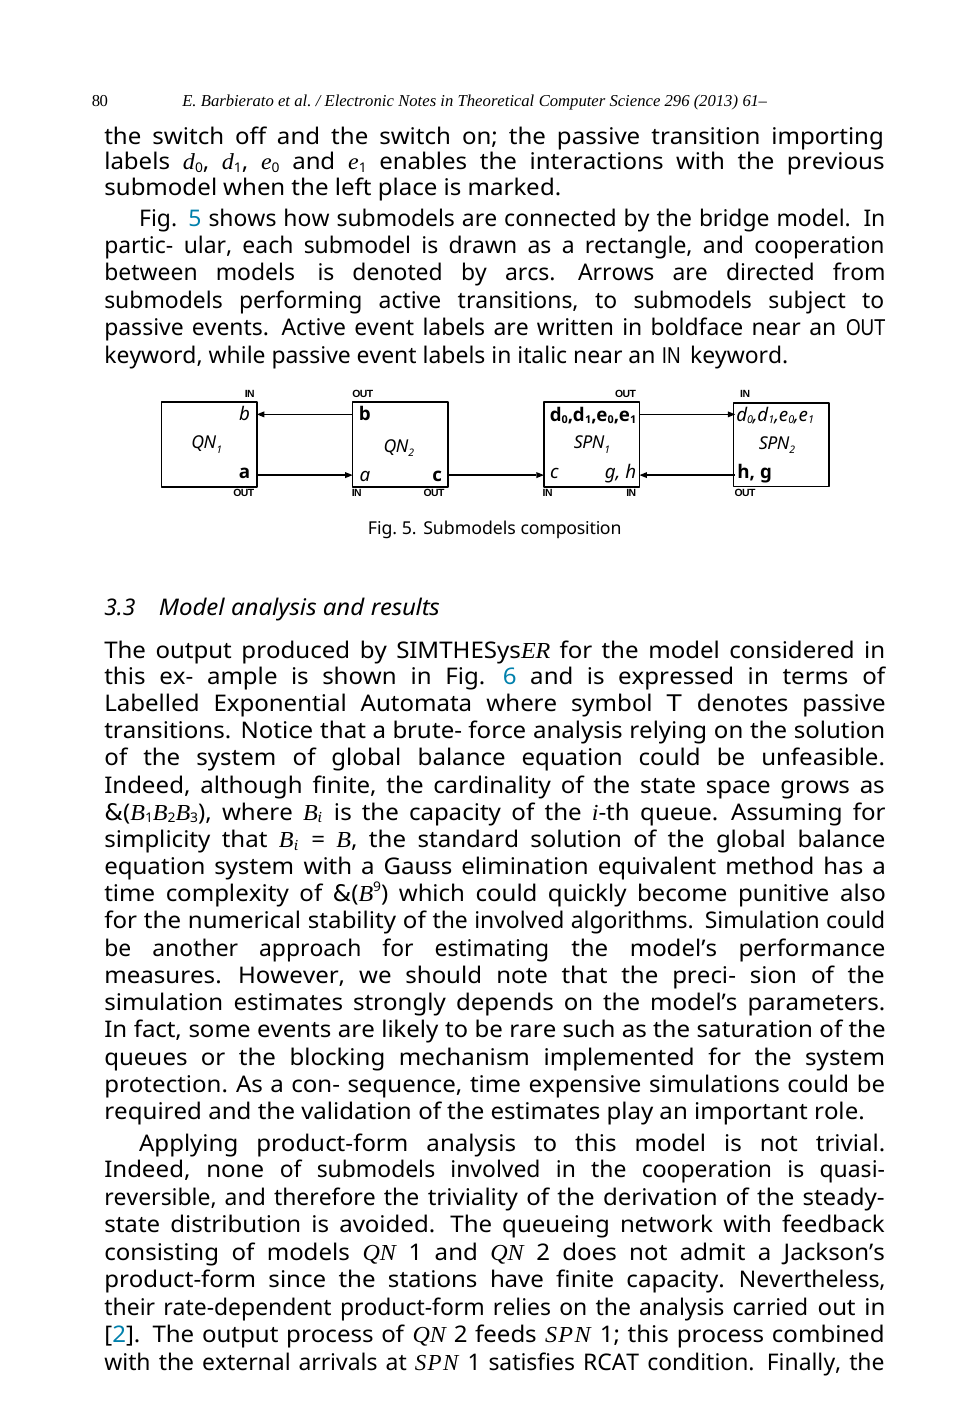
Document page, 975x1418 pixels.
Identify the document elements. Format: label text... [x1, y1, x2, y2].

list Model analysis and results [104, 590, 896, 622]
text the switch off and the switch on; the passive transition importing labels d0, d1, e0 and e1 enables the interactions with the previous submodel when the left place is marked. [104, 123, 885, 203]
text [104, 1129, 885, 1377]
text Fig. 5. Submodels composition [114, 515, 875, 539]
text Fig. 5 shows how submodels are connected by the bridge model. In partic- ular, each submodel is drawn as a rectangle, and cooperation between models is denoted by arcs. Arrows are directed from submodels performing active transitions, to submodels subject to passive events. Active event labels are written in boldface near an OUT keyword, while passive event labels in italic near an IN keyword. [104, 205, 886, 370]
text The output produced by SIMTHESysER for the model considered in this ex- ample is shown in Fig. 6 and is expressed in terms of Labelled Exponential Automata where symbol T denotes passive transitions. Notice that a brute- force analysis relying on the solution of the system of global balance equation could be unfeasible. Indeed, although finite, the cardinality of the state space grows as &(B1B2B3), where Bi is the capacity of the i-th queue. Assuming for simplicity that Bi = B, the standard solution of the global balance equation system with a Gauss elimination equivalent method has a time complexity of &(B9) which could quickly become punitive also for the numerical stability of the involved algorithms. Simulation could be another approach for estimating the model’s performance measures. However, we should note that the preci- sion of the simulation estimates strongly depends on the model’s parameters. In fact, some events are likely to be rare such as the saturation of the queues or the blocking mechanism implemented for the system protection. As a con- sequence, time expensive simulations could be required and the validation of the estimates play an important role. [104, 637, 885, 1126]
